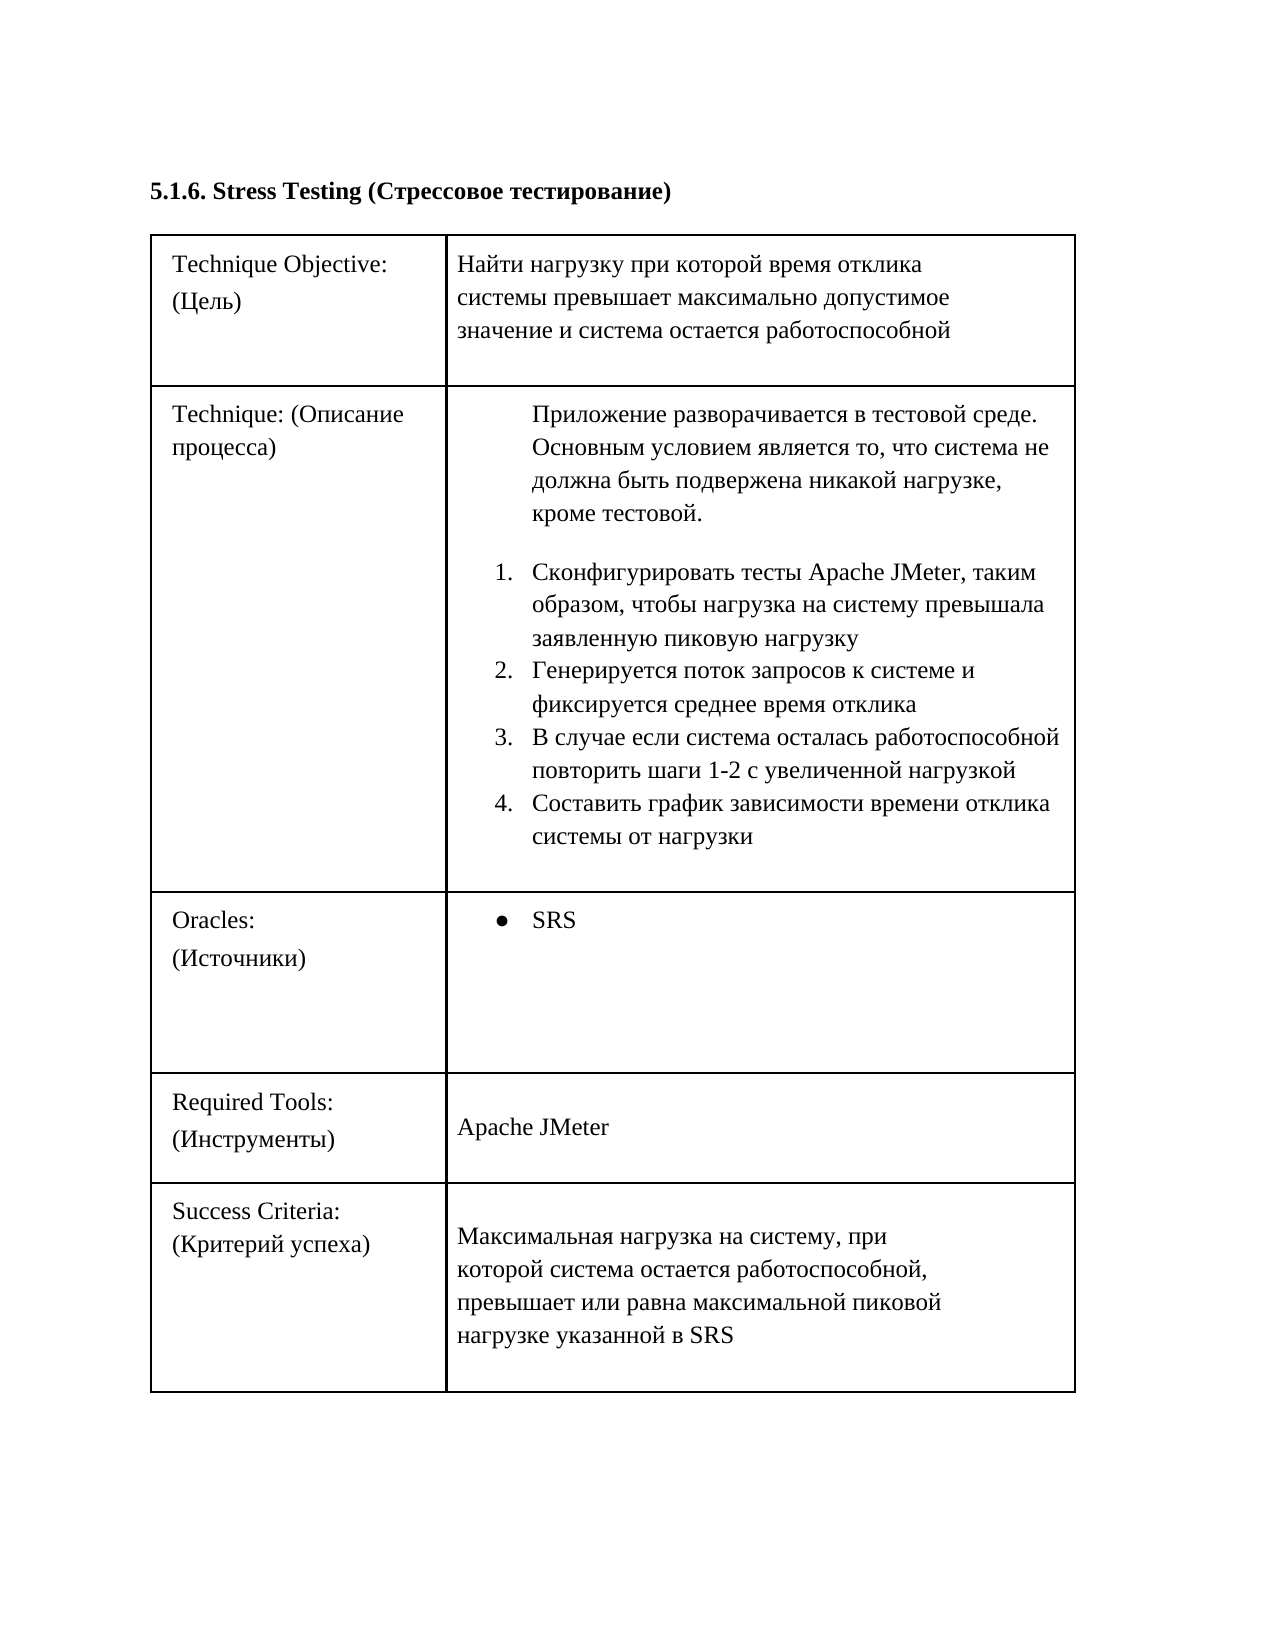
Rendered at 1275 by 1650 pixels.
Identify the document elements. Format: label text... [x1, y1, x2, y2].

table_header Найти нагрузку при которой время отклика системы превышает максимально допустимое значение и система остается работоспособной [448, 236, 1074, 385]
table_cell Oracles: (Источники) [152, 893, 445, 1072]
table_cell Apache JMeter [448, 1074, 1074, 1182]
table_header Technique Objective: (Цель) [152, 236, 445, 385]
table_cell Technique: (Описание процесса) [152, 387, 445, 891]
text 5.1.6. Stress Testing (Стрессовое тестирование) [150, 176, 1188, 205]
table_cell Success Criteria: (Критерий успеха) [152, 1184, 445, 1391]
table_cell Максимальная нагрузка на систему, при которой система остается работоспособной, превышает или равна максимальной пиковой нагрузке указанной в SRS [448, 1184, 1074, 1391]
table_cell Приложение разворачивается в тестовой среде. Основным условием является то, что система не должна быть подвержена никакой нагрузке, кроме тестовой. Сконфигурировать тесты Apache JMeter, таким образом, чтобы нагрузка на систему превышала заявленную пиковую нагрузку Генерируется поток запросов к системе и фиксируется среднее время отклика В случае если система осталась работоспособной повторить шаги 1-2 с увеличенной нагрузкой Составить график зависимости времени отклика системы от нагрузки [448, 387, 1074, 891]
table_cell SRS [448, 893, 1074, 1072]
table_cell Required Tools: (Инструменты) [152, 1074, 445, 1182]
